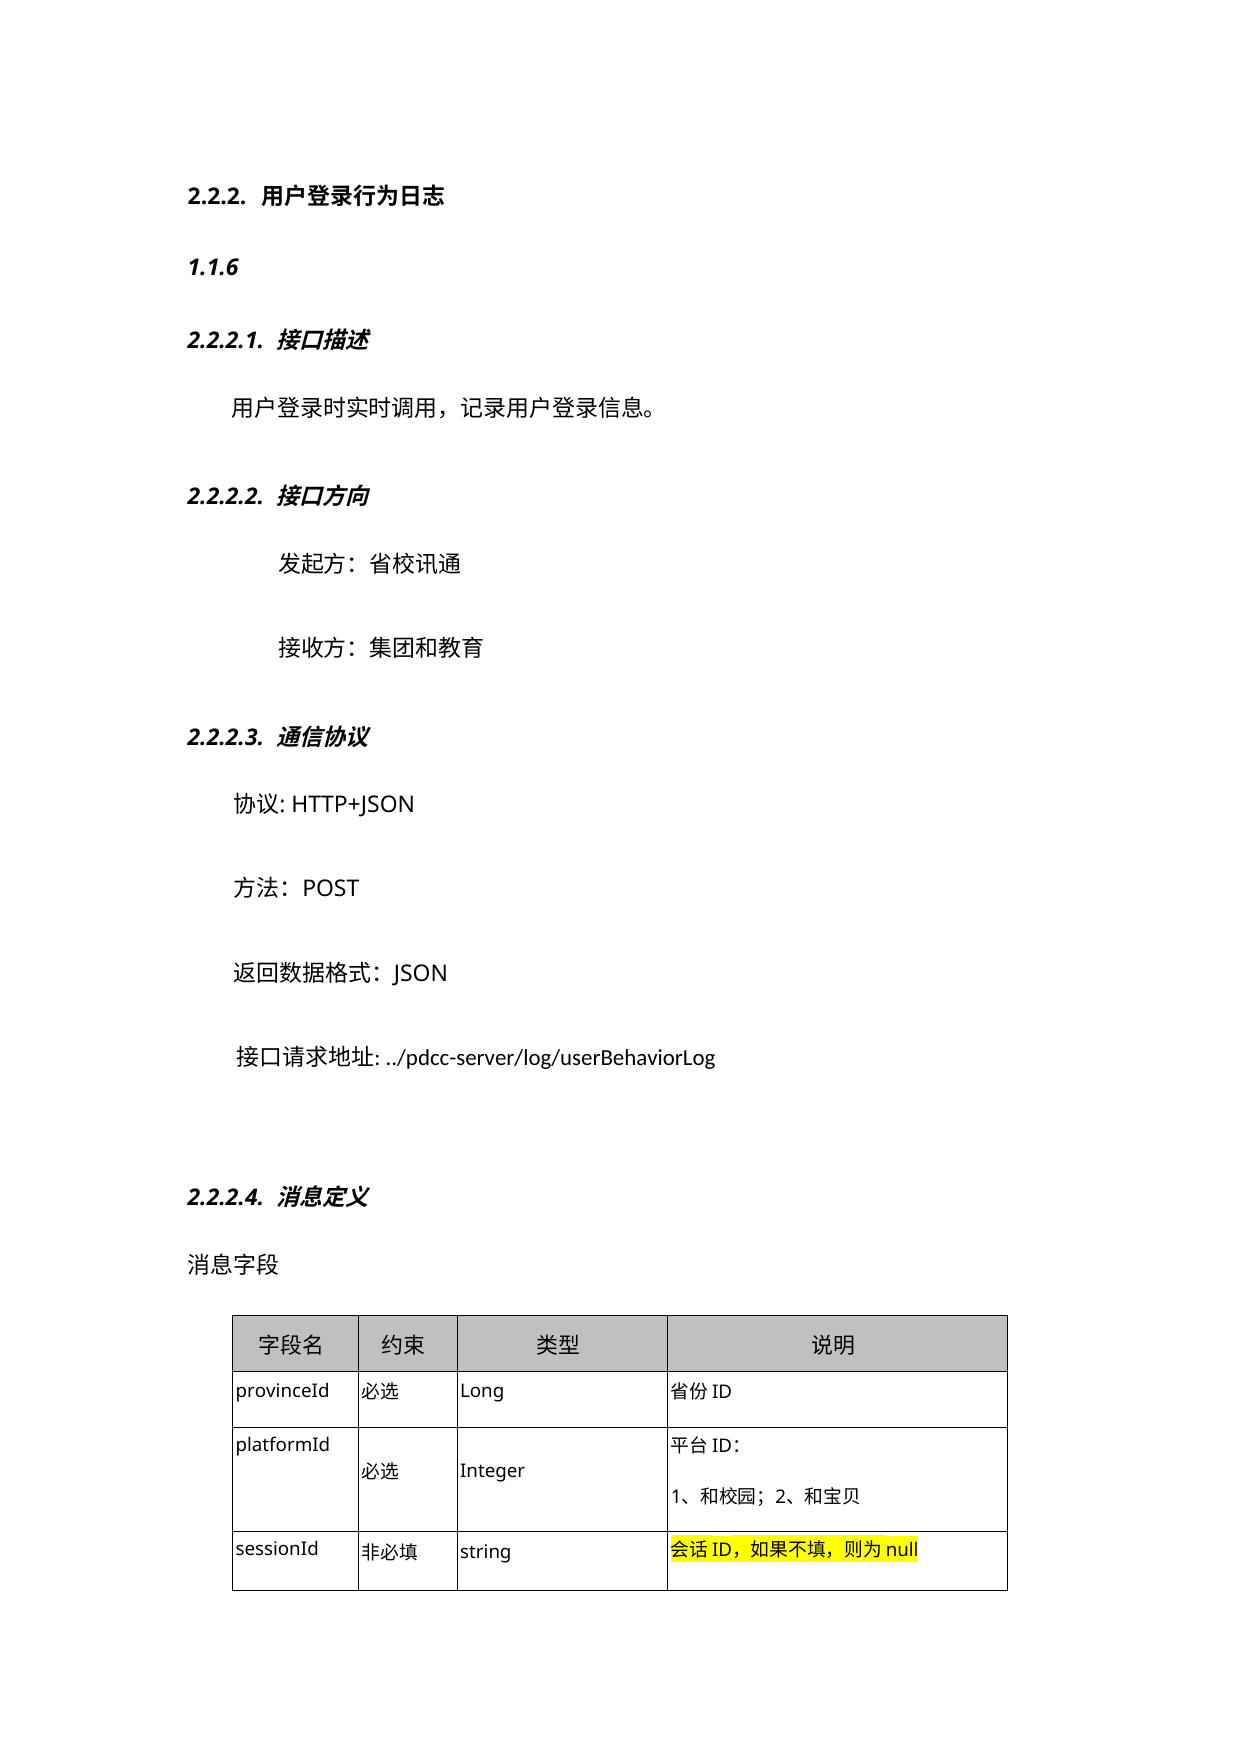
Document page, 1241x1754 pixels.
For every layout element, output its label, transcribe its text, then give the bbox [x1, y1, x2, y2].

subtitle 用户登录行为日志 [187, 162, 1053, 227]
table_header 约束 [359, 1316, 457, 1371]
table_header 类型 [458, 1316, 667, 1371]
table_cell 省份ID [668, 1372, 1007, 1427]
text 消息字段 [187, 1231, 1053, 1296]
table_header 说明 [668, 1316, 1007, 1371]
table_cell Long [458, 1372, 667, 1427]
text 接收方：集团和教育 [249, 614, 1053, 679]
text 用户登录时实时调用，记录用户登录信息。 [187, 374, 1053, 439]
subtitle 接口描述 [187, 306, 1053, 371]
table_cell string [458, 1532, 667, 1589]
text 发起方：省校讯通 [249, 530, 1053, 595]
subtitle 通信协议 [187, 703, 1053, 768]
table_cell 会话ID，如果不填，则为null [668, 1532, 1007, 1589]
text 接口请求地址: ../pdcc-server/log/userBehaviorLog [202, 1023, 1053, 1088]
table_header 字段名 [233, 1316, 358, 1371]
table_cell provinceId [233, 1372, 358, 1427]
table_cell 非必填 [359, 1532, 457, 1589]
text 协议: HTTP+JSON [233, 770, 1053, 835]
table_cell 必选 [359, 1372, 457, 1427]
subtitle 消息定义 [187, 1163, 1053, 1228]
table_cell Integer [458, 1428, 667, 1531]
table_cell 平台ID： 1、和校园；2、和宝贝 [668, 1428, 1007, 1531]
subtitle 接口方向 [187, 462, 1053, 527]
table_cell platformId [233, 1428, 358, 1531]
table_cell 必选 [359, 1428, 457, 1531]
text 方法：POST [233, 854, 1053, 919]
text 返回数据格式：JSON [233, 939, 1053, 1004]
table_cell sessionId [233, 1532, 358, 1589]
